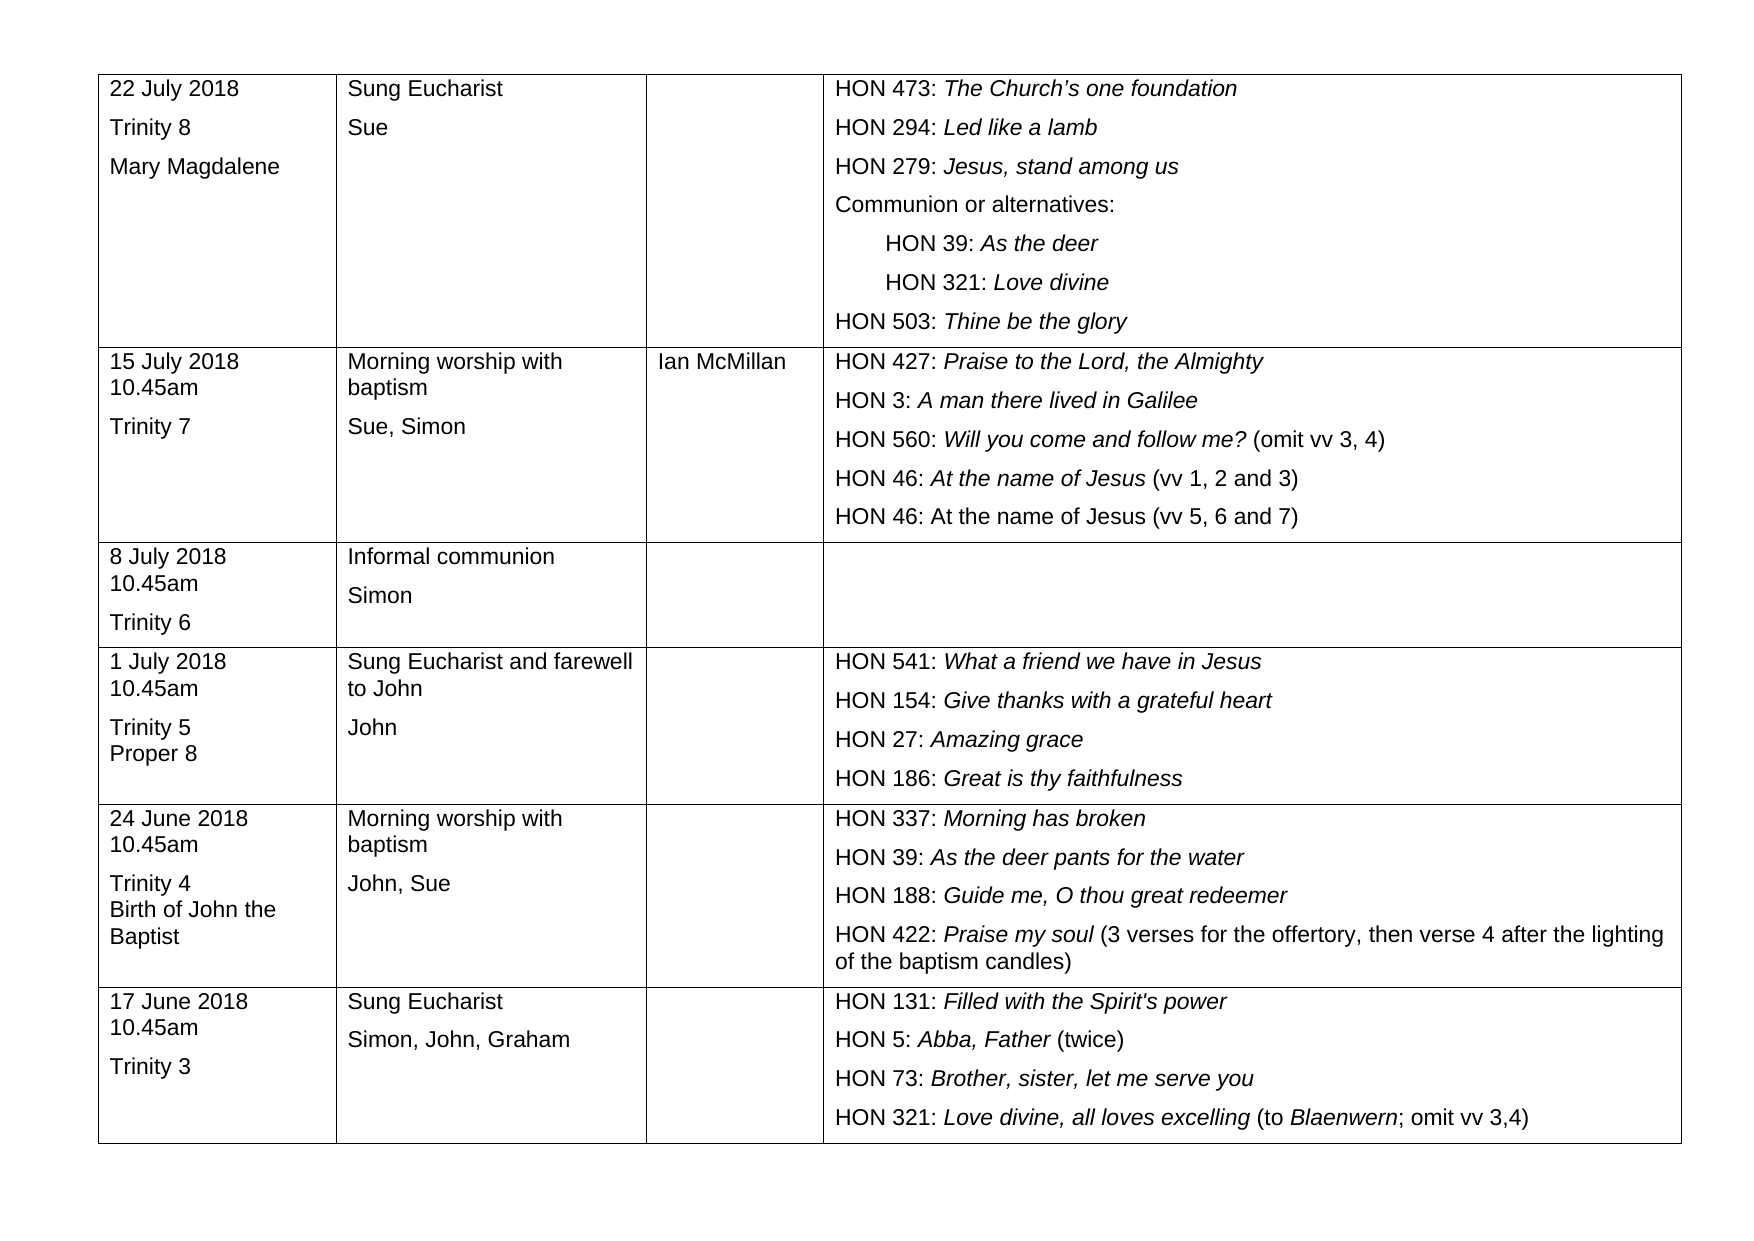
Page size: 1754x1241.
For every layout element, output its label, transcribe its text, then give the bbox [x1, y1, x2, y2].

table_cell HON 131: Filled with the Spirit's power HON 5: Abba, Father (twice) HON 73: Brother, sister, let me serve you HON 321: Love divine, all loves excelling (to Blaenwern; omit vv 3,4) [824, 988, 1681, 1143]
table_cell 15 July 2018 10.45am Trinity 7 [99, 348, 336, 542]
table_cell Sung Eucharist and farewell to John John [337, 648, 646, 804]
table_cell 17 June 2018 10.45am Trinity 3 [99, 988, 336, 1143]
table_cell [824, 543, 1681, 647]
table_cell HON 427: Praise to the Lord, the Almighty HON 3: A man there lived in Galilee HON 560: Will you come and follow me? (omit vv 3, 4) HON 46: At the name of Jesus (vv 1, 2 and 3) HON 46: At the name of Jesus (vv 5, 6 and 7) [824, 348, 1681, 542]
table_cell HON 337: Morning has broken HON 39: As the deer pants for the water HON 188: Guide me, O thou great redeemer HON 422: Praise my soul (3 verses for the offertory, then verse 4 after the lighting of the baptism candles) [824, 805, 1681, 987]
table_cell [647, 75, 823, 347]
table_cell Ian McMillan [647, 348, 823, 542]
table_cell Morning worship with baptism John, Sue [337, 805, 646, 987]
table_cell 24 June 2018 10.45am Trinity 4 Birth of John the Baptist [99, 805, 336, 987]
table_cell Sung Eucharist Sue [337, 75, 646, 347]
table_cell 22 July 2018 Trinity 8 Mary Magdalene [99, 75, 336, 347]
table_cell Sung Eucharist Simon, John, Graham [337, 988, 646, 1143]
table_cell [647, 543, 823, 647]
table_cell [647, 648, 823, 804]
table_cell HON 541: What a friend we have in Jesus HON 154: Give thanks with a grateful heart HON 27: Amazing grace HON 186: Great is thy faithfulness [824, 648, 1681, 804]
table_cell [647, 988, 823, 1143]
table_cell HON 473: The Church’s one foundation HON 294: Led like a lamb HON 279: Jesus, stand among us Communion or alternatives: HON 39: As the deer HON 321: Love divine HON 503: Thine be the glory [824, 75, 1681, 347]
table_cell [647, 805, 823, 987]
table_cell 8 July 2018 10.45am Trinity 6 [99, 543, 336, 647]
table_cell Informal communion Simon [337, 543, 646, 647]
table_cell Morning worship with baptism Sue, Simon [337, 348, 646, 542]
table_cell 1 July 2018 10.45am Trinity 5 Proper 8 [99, 648, 336, 804]
